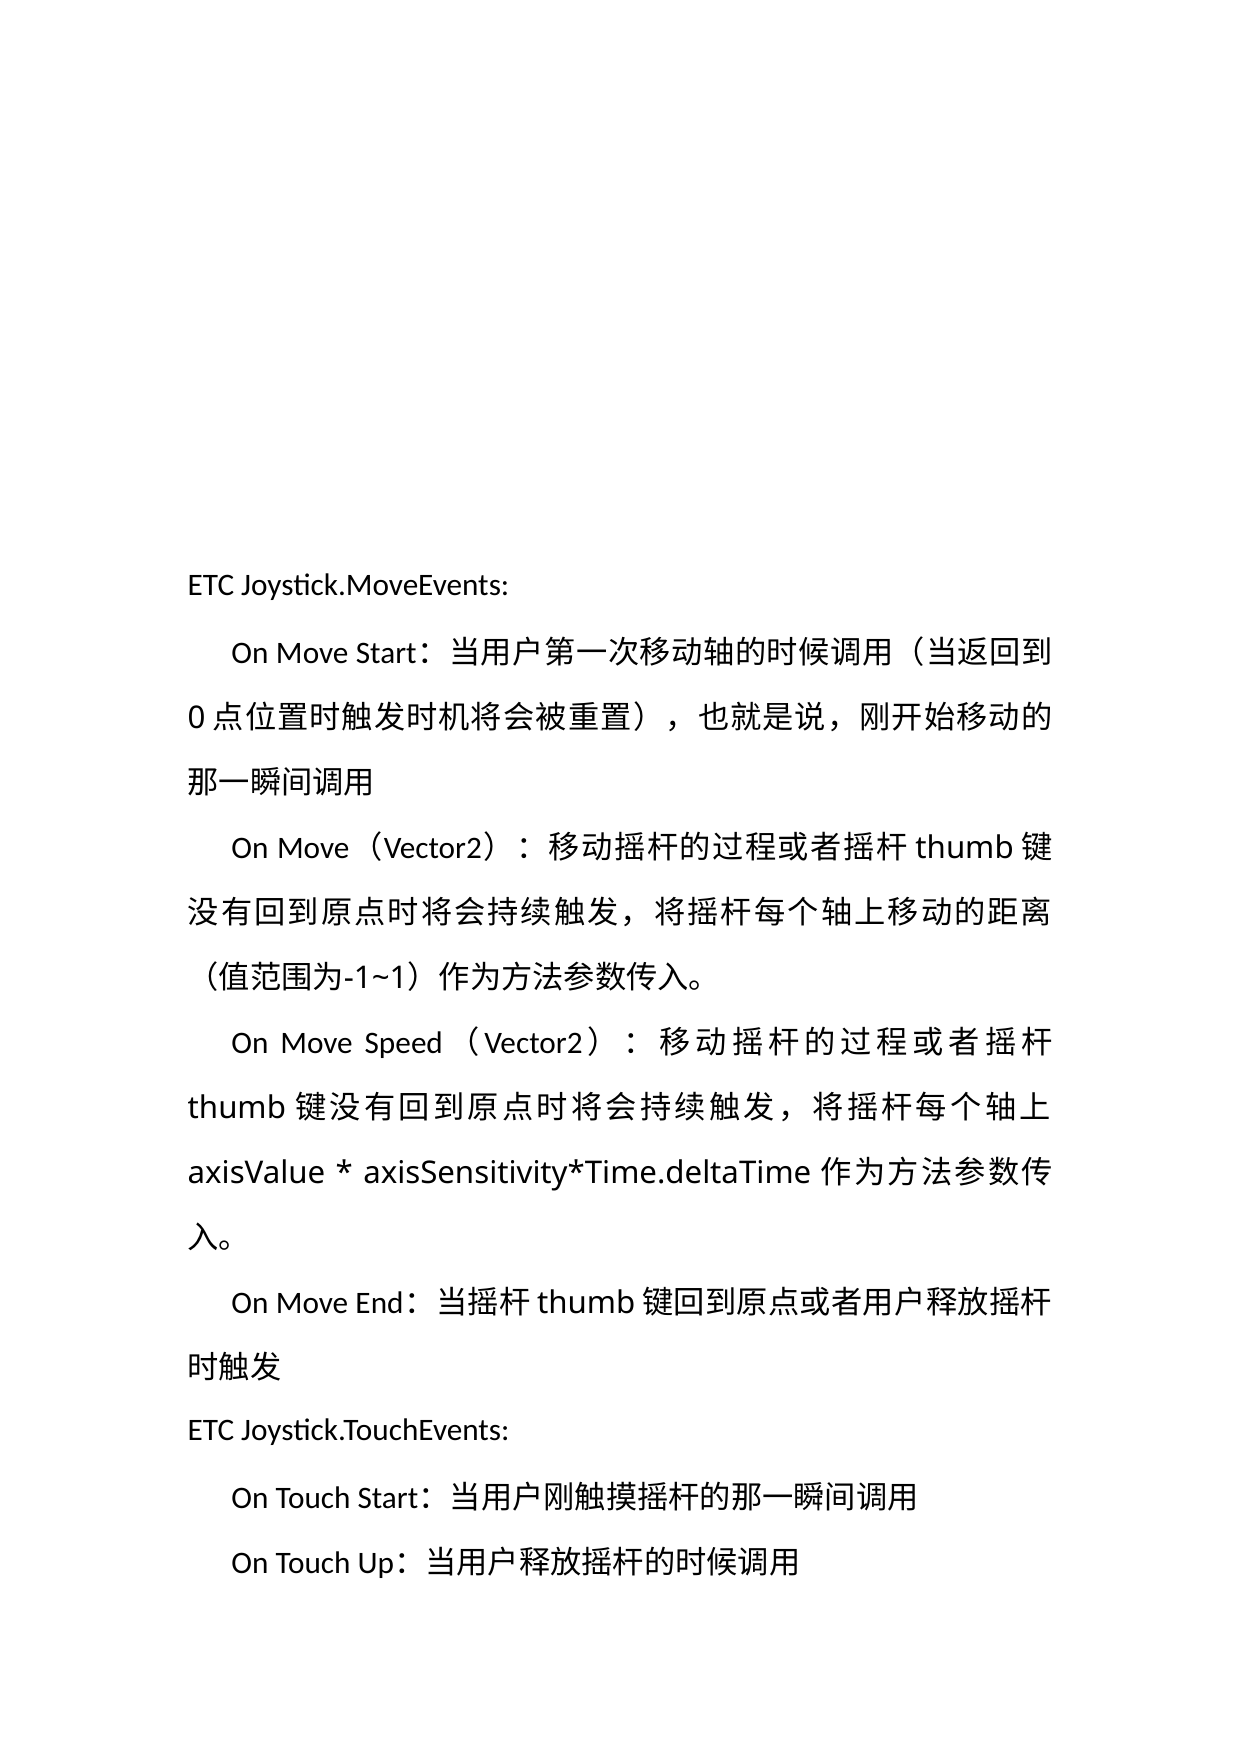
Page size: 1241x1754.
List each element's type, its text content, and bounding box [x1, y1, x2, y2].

text On Move Speed（Vector2）：移动摇杆的过程或者摇杆thumb键没有回到原点时将会持续触发，将摇杆每个轴上axisValue * axisSensitivity*Time.deltaTime作为方法参数传入。 [187, 1103, 1053, 1267]
text On Move End：当摇杆thumb键回到原点或者用户释放摇杆时触发 [187, 1267, 1053, 1397]
text On Move Speed（Vector2）：移动摇杆的过程或者摇杆thumb键没有回到原点时将会持续触发，将摇杆每个轴上axisValue * axisSensitivity*Time.deltaTime作为方法参数传入。 [187, 1007, 1053, 1102]
text On Touch Up：当用户释放摇杆的时候调用 [187, 1527, 1053, 1592]
text On Move Start：当用户第一次移动轴的时候调用（当返回到0点位置时触发时机将会被重置），也就是说，刚开始移动的那一瞬间调用 [187, 617, 1053, 812]
text On Touch Start：当用户刚触摸摇杆的那一瞬间调用 [187, 1462, 1053, 1527]
text ETC Joystick.TouchEvents: [187, 1397, 1053, 1462]
text ETC Joystick.MoveEvents: [187, 552, 1053, 617]
text On Move（Vector2）：移动摇杆的过程或者摇杆thumb键没有回到原点时将会持续触发，将摇杆每个轴上移动的距离（值范围为-1~1）作为方法参数传入。 [187, 812, 1053, 1007]
